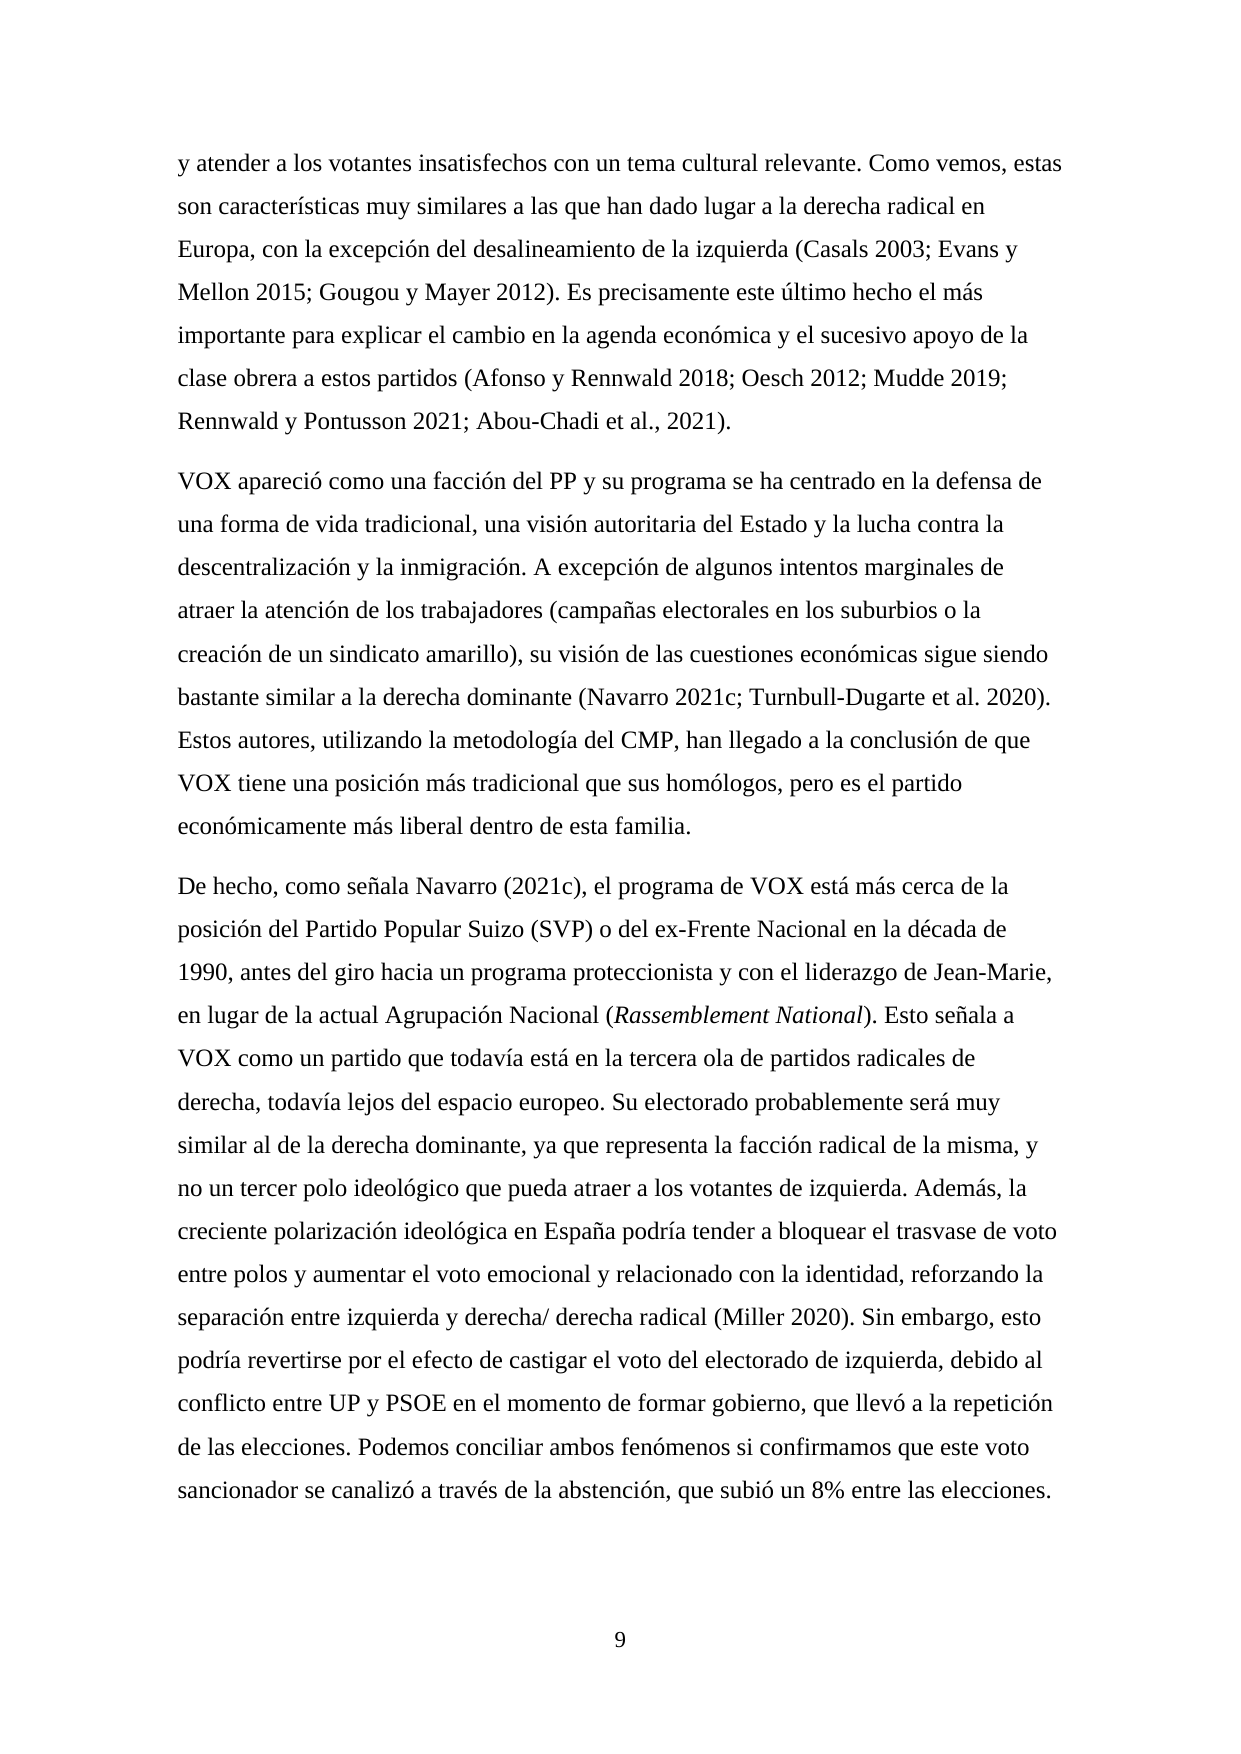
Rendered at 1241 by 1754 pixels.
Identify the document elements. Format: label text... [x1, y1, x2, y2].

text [177, 148, 1063, 435]
text De hecho, como señala Navarro (2021c), el programa de VOX está más cerca de la posición del Partido Popular Suizo (SVP) o del ex-Frente Nacional en la década de 1990, antes del giro hacia un programa proteccionista y con el liderazgo de Jean-Marie, en lugar de la actual Agrupación Nacional (Rassemblement National). Esto señala a VOX como un partido que todavía está en la tercera ola de partidos radicales de derecha, todavía lejos del espacio europeo. Su electorado probablemente será muy similar al de la derecha dominante, ya que representa la facción radical de la misma, y no un tercer polo ideológico que pueda atraer a los votantes de izquierda. Además, la creciente polarización ideológica en España podría tender a bloquear el trasvase de voto entre polos y aumentar el voto emocional y relacionado con la identidad, reforzando la separación entre izquierda y derecha/ derecha radical (Miller 2020). Sin embargo, esto podría revertirse por el efecto de castigar el voto del electorado de izquierda, debido al conflicto entre UP y PSOE en el momento de formar gobierno, que llevó a la repetición de las elecciones. Podemos conciliar ambos fenómenos si confirmamos que este voto sancionador se canalizó a través de la abstención, que subió un 8% entre las elecciones. [177, 871, 1063, 1503]
text VOX apareció como una facción del PP y su programa se ha centrado en la defensa de una forma de vida tradicional, una visión autoritaria del Estado y la lucha contra la descentralización y la inmigración. A excepción de algunos intentos marginales de atraer la atención de los trabajadores (campañas electorales en los suburbios o la creación de un sindicato amarillo), su visión de las cuestiones económicas sigue siendo bastante similar a la derecha dominante (Navarro 2021c; Turnbull-Dugarte et al. 2020). Estos autores, utilizando la metodología del CMP, han llegado a la conclusión de que VOX tiene una posición más tradicional que sus homólogos, pero es el partido económicamente más liberal dentro de esta familia. [177, 466, 1063, 840]
